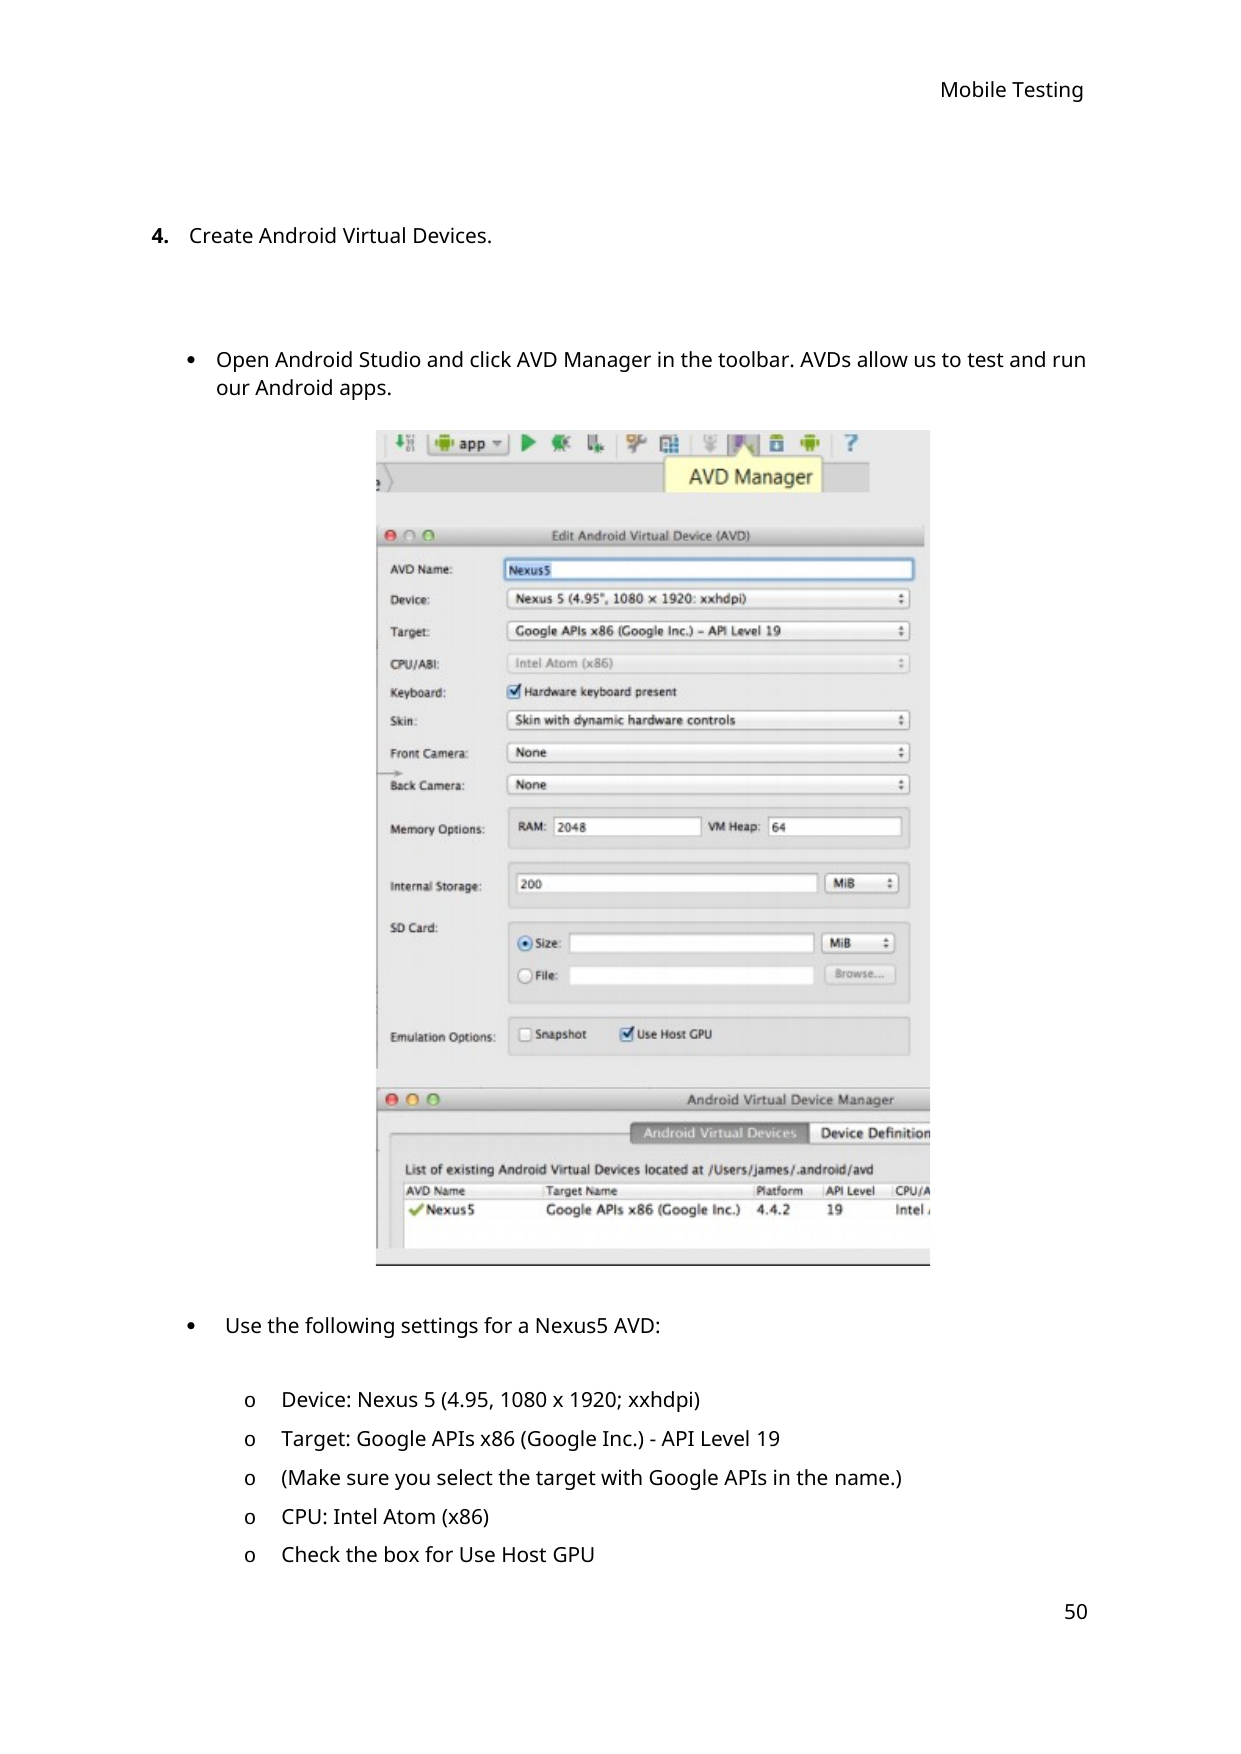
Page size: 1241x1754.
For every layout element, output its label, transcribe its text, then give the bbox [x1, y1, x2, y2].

list Target: Google APIs x86 (Google Inc.) - API Level 19 [244, 1424, 1136, 1453]
list (Make sure you select the target with Google APIs in the name.) [244, 1463, 1136, 1491]
list Open Android Studio and click AVD Manager in the toolbar. AVDs allow us to test and run our Android apps. [187, 346, 1090, 401]
list Device: Nexus 5 (4.95, 1080 x 1920; xxhdpi) [244, 1385, 1136, 1414]
list Use the following settings for a Nexus5 AVD: [187, 1311, 1136, 1339]
picture [375, 430, 931, 1266]
list CPU: Intel Atom (x86) [244, 1502, 1136, 1530]
list Check the box for Use Host GPU [244, 1541, 1136, 1569]
list Create Android Virtual Devices. [151, 221, 1136, 249]
